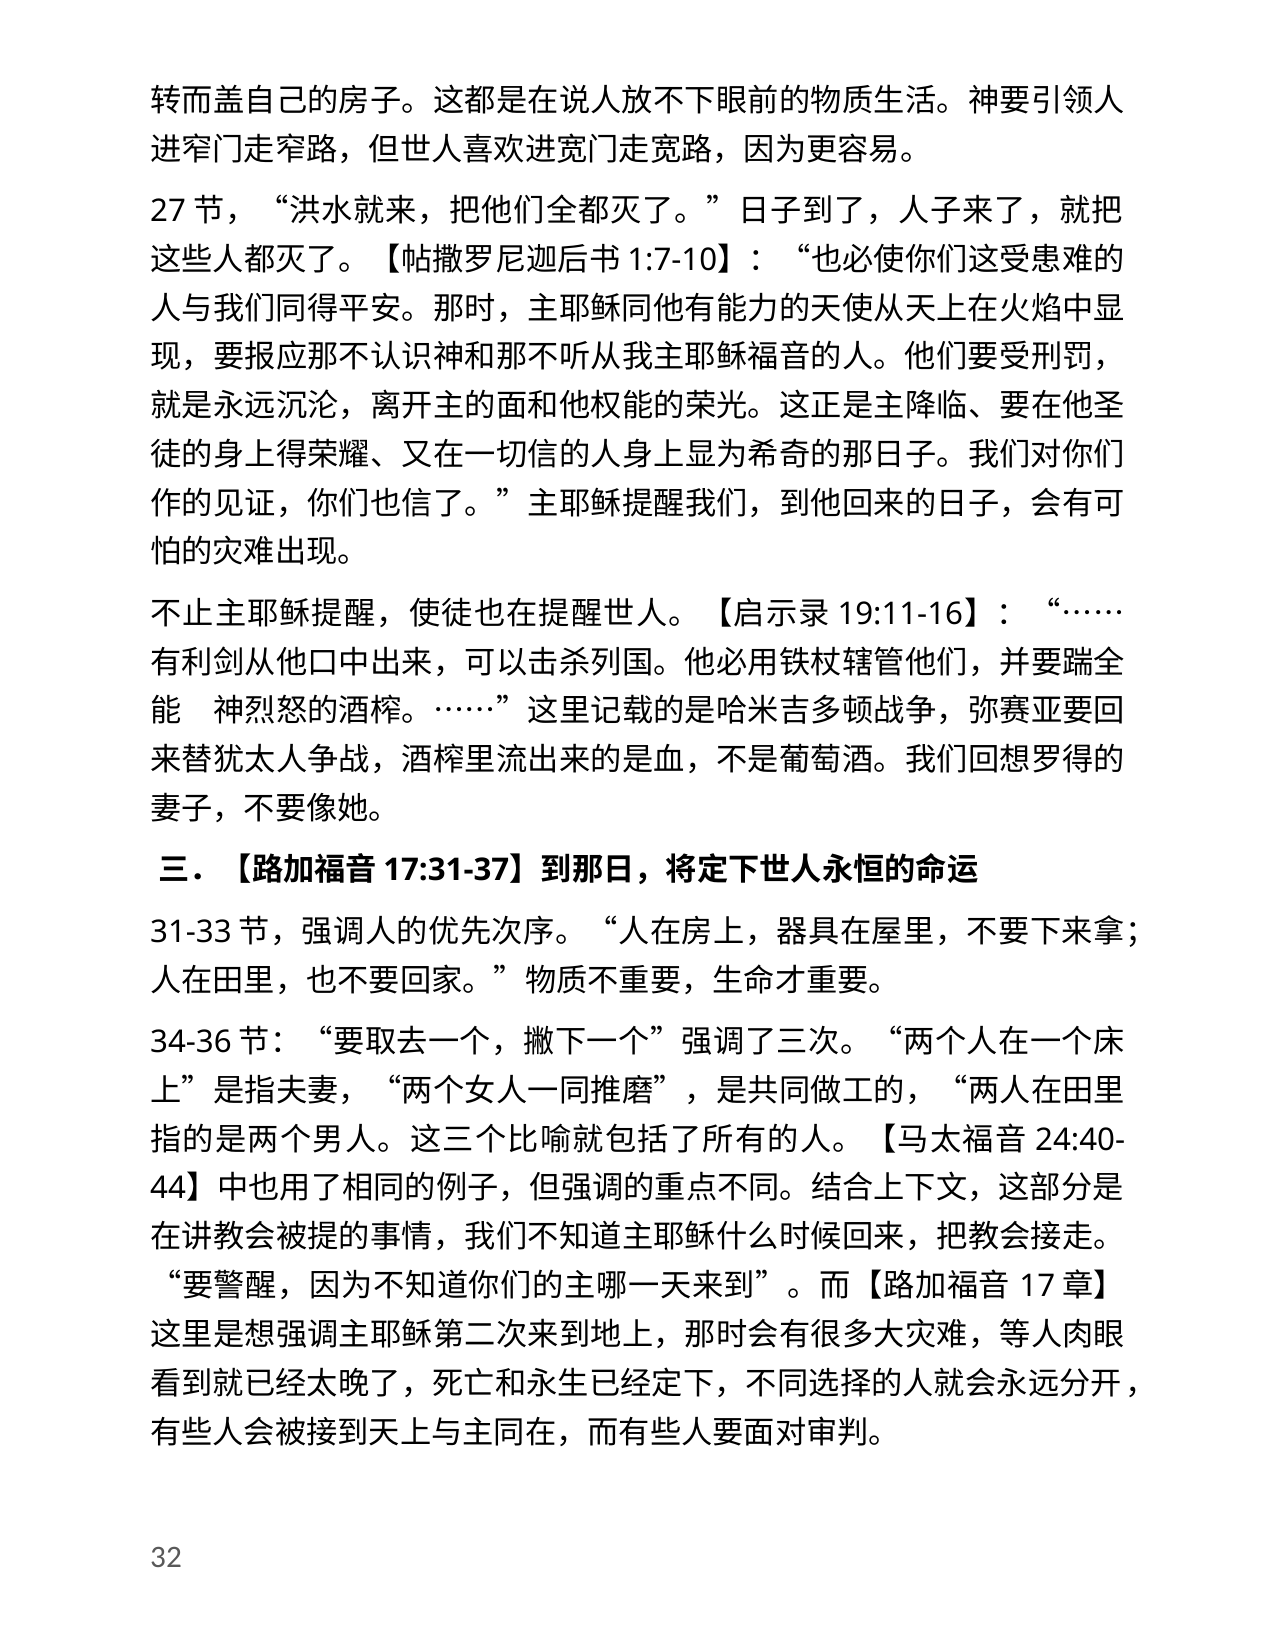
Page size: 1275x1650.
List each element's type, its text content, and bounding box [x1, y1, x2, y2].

list 27节，“洪水就来，把他们全都灭了。”日子到了，人子来了，就把这些人都灭了。【帖撒罗尼迦后书1:7-10】：“也必使你们这受患难的人与我们同得平安。那时，主耶稣同他有能力的天使从天上在火焰中显现，要报应那不认识神和那不听从我主耶稣福音的人。他们要受刑罚，就是永远沉沦，离开主的面和他权能的荣光。这正是主降临、要在他圣徒的身上得荣耀、又在一切信的人身上显为希奇的那日子。我们对你们作的见证，你们也信了。”主耶稣提醒我们，到他回来的日子，会有可怕的灾难出现。 [150, 185, 1125, 572]
list 31-33节，强调人的优先次序。“人在房上，器具在屋里，不要下来拿；人在田里，也不要回家。”物质不重要，生命才重要。 [150, 906, 1125, 1000]
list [150, 75, 1125, 169]
list 34-36节：“要取去一个，撇下一个”强调了三次。“两个人在一个床上”是指夫妻，“两个女人一同推磨”，是共同做工的，“两人在田里指的是两个男人。这三个比喻就包括了所有的人。【马太福音24:40-44】中也用了相同的例子，但强调的重点不同。结合上下文，这部分是在讲教会被提的事情，我们不知道主耶稣什么时候回来，把教会接走。“要警醒，因为不知道你们的主哪一天来到”。而【路加福音17章】这里是想强调主耶稣第二次来到地上，那时会有很多大灾难，等人肉眼看到就已经太晚了，死亡和永生已经定下，不同选择的人就会永远分开，有些人会被接到天上与主同在，而有些人要面对审判。 [150, 1016, 1125, 1452]
list 不止主耶稣提醒，使徒也在提醒世人。【启示录19:11-16】：“……有利剑从他口中出来，可以击杀列国。他必用铁杖辖管他们，并要踹全能 神烈怒的酒榨。……”这里记载的是哈米吉多顿战争，弥赛亚要回来替犹太人争战，酒榨里流出来的是血，不是葡萄酒。我们回想罗得的妻子，不要像她。 [150, 588, 1125, 828]
list 三．【路加福音17:31-37】到那日，将定下世人永恒的命运 [150, 844, 1125, 890]
